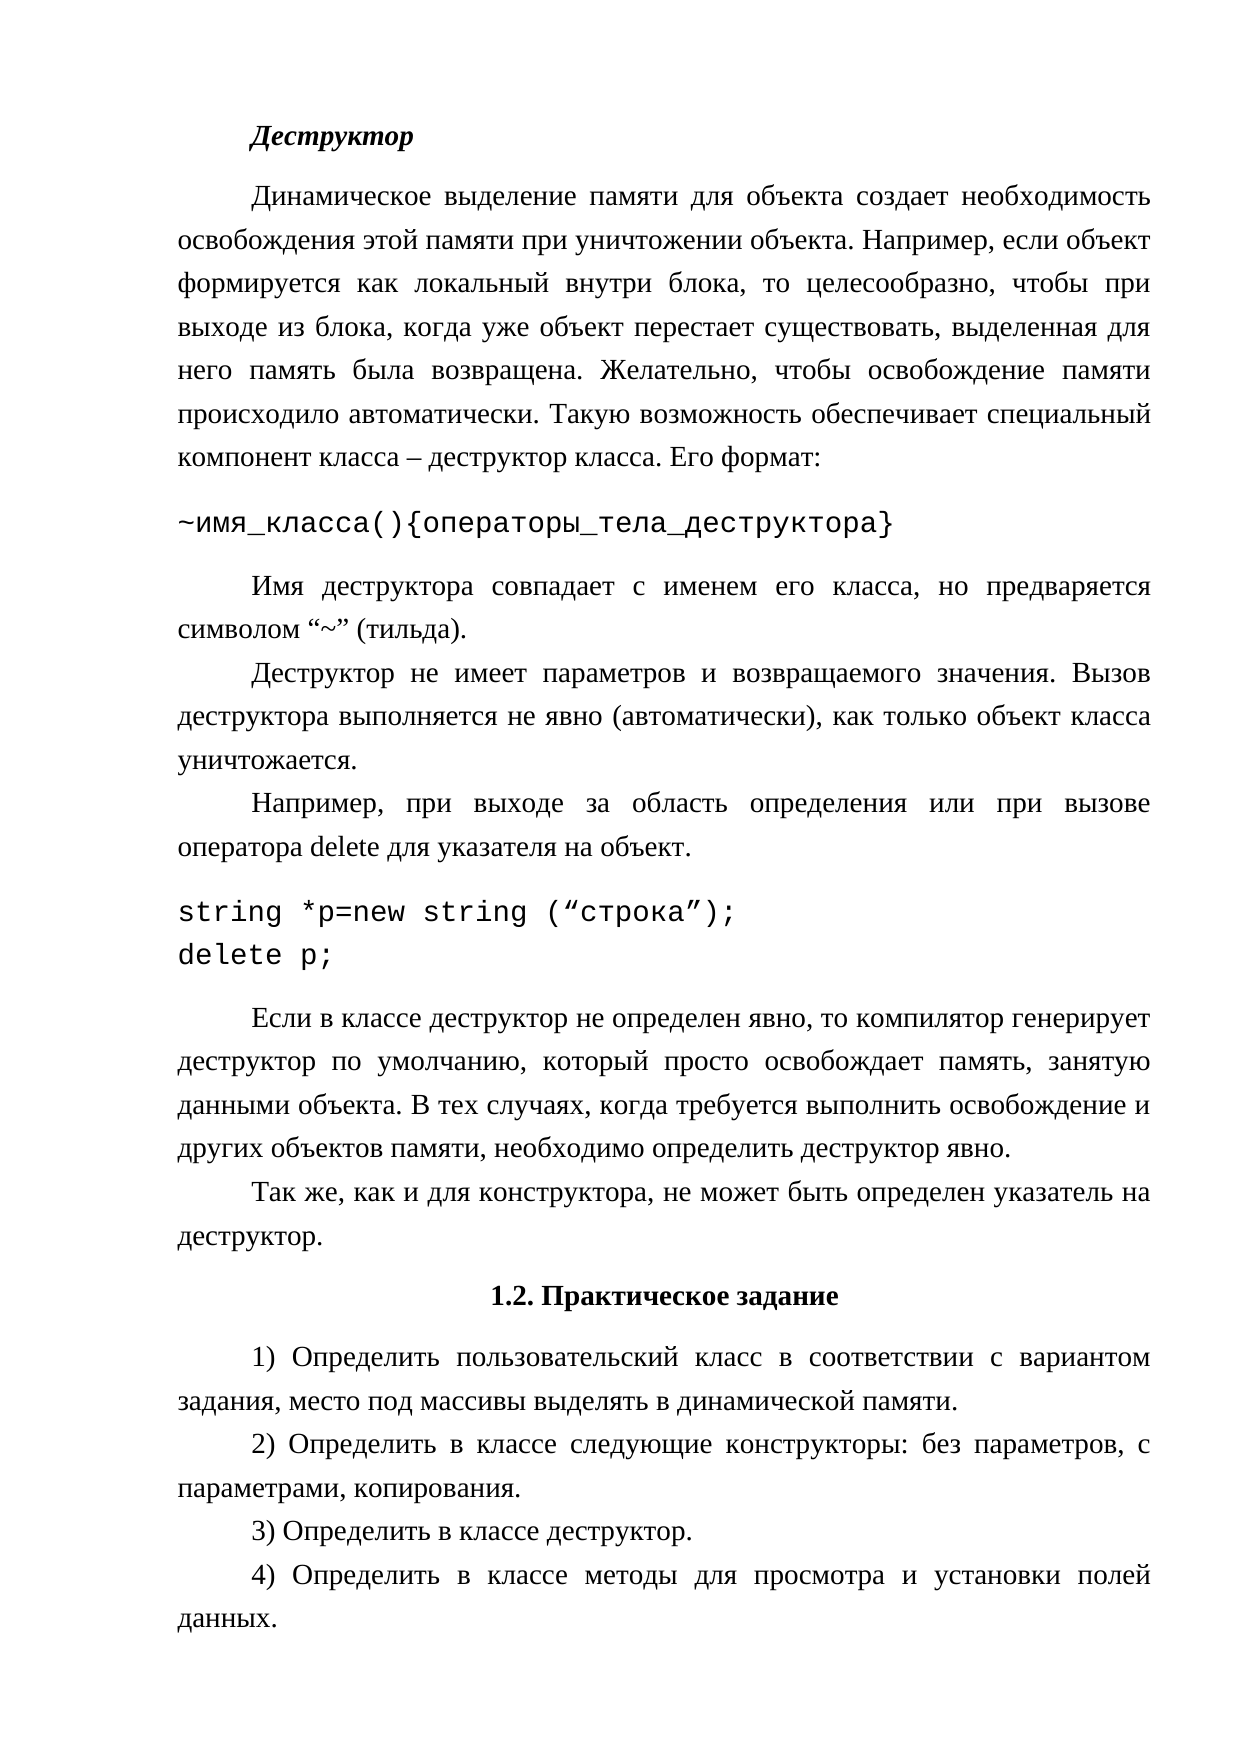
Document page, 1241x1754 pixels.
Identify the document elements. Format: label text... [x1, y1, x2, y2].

text Деструктор [177, 118, 1152, 152]
text Например, при выходе за область определения или при вызове оператора delete для указателя на объект. [177, 785, 1152, 862]
text 1) Определить пользовательский класс в соответствии с вариантом задания, место под массивы выделять в динамической памяти. [177, 1339, 1152, 1416]
text 4) Определить в классе методы для просмотра и установки полей данных. [177, 1557, 1152, 1634]
text Имя деструктора совпадает с именем его класса, но предваряется символом “~” (тильда). [177, 568, 1152, 645]
text 3) Определить в классе деструктор. [177, 1513, 1152, 1547]
text Деструктор не имеет параметров и возвращаемого значения. Вызов деструктора выполняется не явно (автоматически), как только объект класса уничтожается. [177, 655, 1152, 775]
text ~имя_класса(){операторы_тела_деструктора} [177, 508, 1152, 541]
text Если в классе деструктор не определен явно, то компилятор генерирует деструктор по умолчанию, который просто освобождает память, занятую данными объекта. В тех случаях, когда требуется выполнить освобождение и других объектов памяти, необходимо определить деструктор явно. [177, 1000, 1152, 1164]
text delete p; [177, 940, 1152, 973]
text Динамическое выделение памяти для объекта создает необходимость освобождения этой памяти при уничтожении объекта. Например, если объект формируется как локальный внутри блока, то целесообразно, чтобы при выходе из блока, когда уже объект перестает существовать, выделенная для него память была возвращена. Желательно, чтобы освобождение памяти происходило автоматически. Такую возможность обеспечивает специальный компонент класса – деструктор класса. Его формат: [177, 178, 1152, 473]
text Так же, как и для конструктора, не может быть определен указатель на деструктор. [177, 1174, 1152, 1251]
text string *p=new string (“строка”); [177, 897, 1152, 931]
subtitle 1.2. Практическое задание [177, 1278, 1152, 1311]
text 2) Определить в классе следующие конструкторы: без параметров, с параметрами, копирования. [177, 1426, 1152, 1503]
